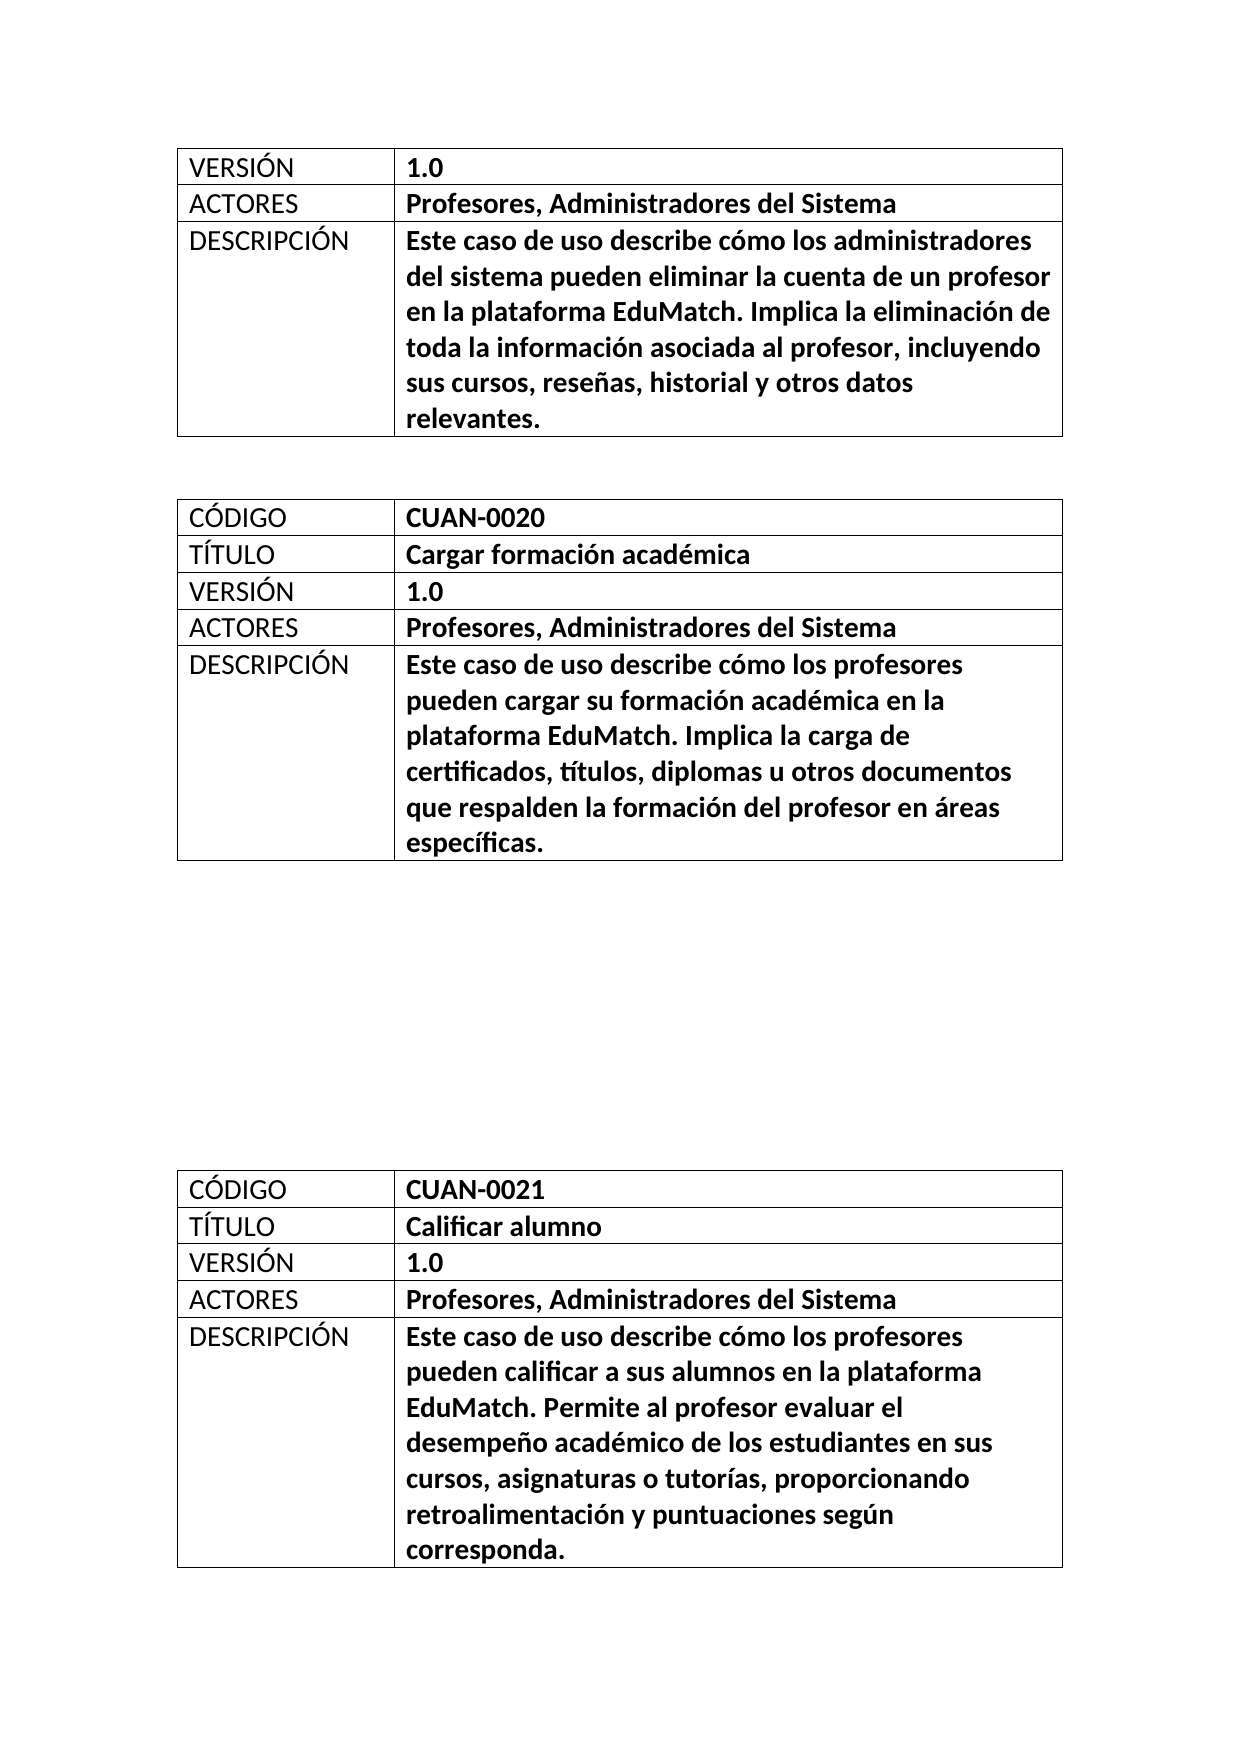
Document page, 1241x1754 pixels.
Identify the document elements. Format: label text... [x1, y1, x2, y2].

table_cell Calificar alumno [395, 1208, 1062, 1243]
table_cell ACTORES [178, 185, 394, 221]
table_header CUAN-0021 [395, 1171, 1062, 1207]
table_cell DESCRIPCIÓN [178, 222, 394, 436]
table_header CÓDIGO [178, 1171, 394, 1207]
table_cell TÍTULO [178, 1208, 394, 1243]
table_cell Profesores, Administradores del Sistema [395, 185, 1062, 221]
table_cell Este caso de uso describe cómo los profesores pueden calificar a sus alumnos en la plataforma EduMatch. Permite al profesor evaluar el desempeño académico de los estudiantes en sus cursos, asignaturas o tutorías, proporcionando retroalimentación y puntuaciones según corresponda. [395, 1318, 1062, 1567]
table_cell VERSIÓN [178, 1244, 394, 1280]
table_header CÓDIGO [178, 500, 394, 535]
table_cell VERSIÓN [178, 149, 394, 184]
table_cell DESCRIPCIÓN [178, 646, 394, 860]
table_cell VERSIÓN [178, 573, 394, 608]
table_cell 1.0 [395, 573, 1062, 608]
table_cell Cargar formación académica [395, 536, 1062, 572]
table_cell 1.0 [395, 1244, 1062, 1280]
table_cell Este caso de uso describe cómo los profesores pueden cargar su formación académica en la plataforma EduMatch. Implica la carga de certificados, títulos, diplomas u otros documentos que respalden la formación del profesor en áreas específicas. [395, 646, 1062, 860]
table_cell Profesores, Administradores del Sistema [395, 1281, 1062, 1317]
table_header CUAN-0020 [395, 500, 1062, 535]
table_cell TÍTULO [178, 536, 394, 572]
table_cell ACTORES [178, 610, 394, 645]
table_cell Este caso de uso describe cómo los administradores del sistema pueden eliminar la cuenta de un profesor en la plataforma EduMatch. Implica la eliminación de toda la información asociada al profesor, incluyendo sus cursos, reseñas, historial y otros datos relevantes. [395, 222, 1062, 436]
table_cell ACTORES [178, 1281, 394, 1317]
table_cell DESCRIPCIÓN [178, 1318, 394, 1567]
table_cell Profesores, Administradores del Sistema [395, 610, 1062, 645]
table_cell 1.0 [395, 149, 1062, 184]
